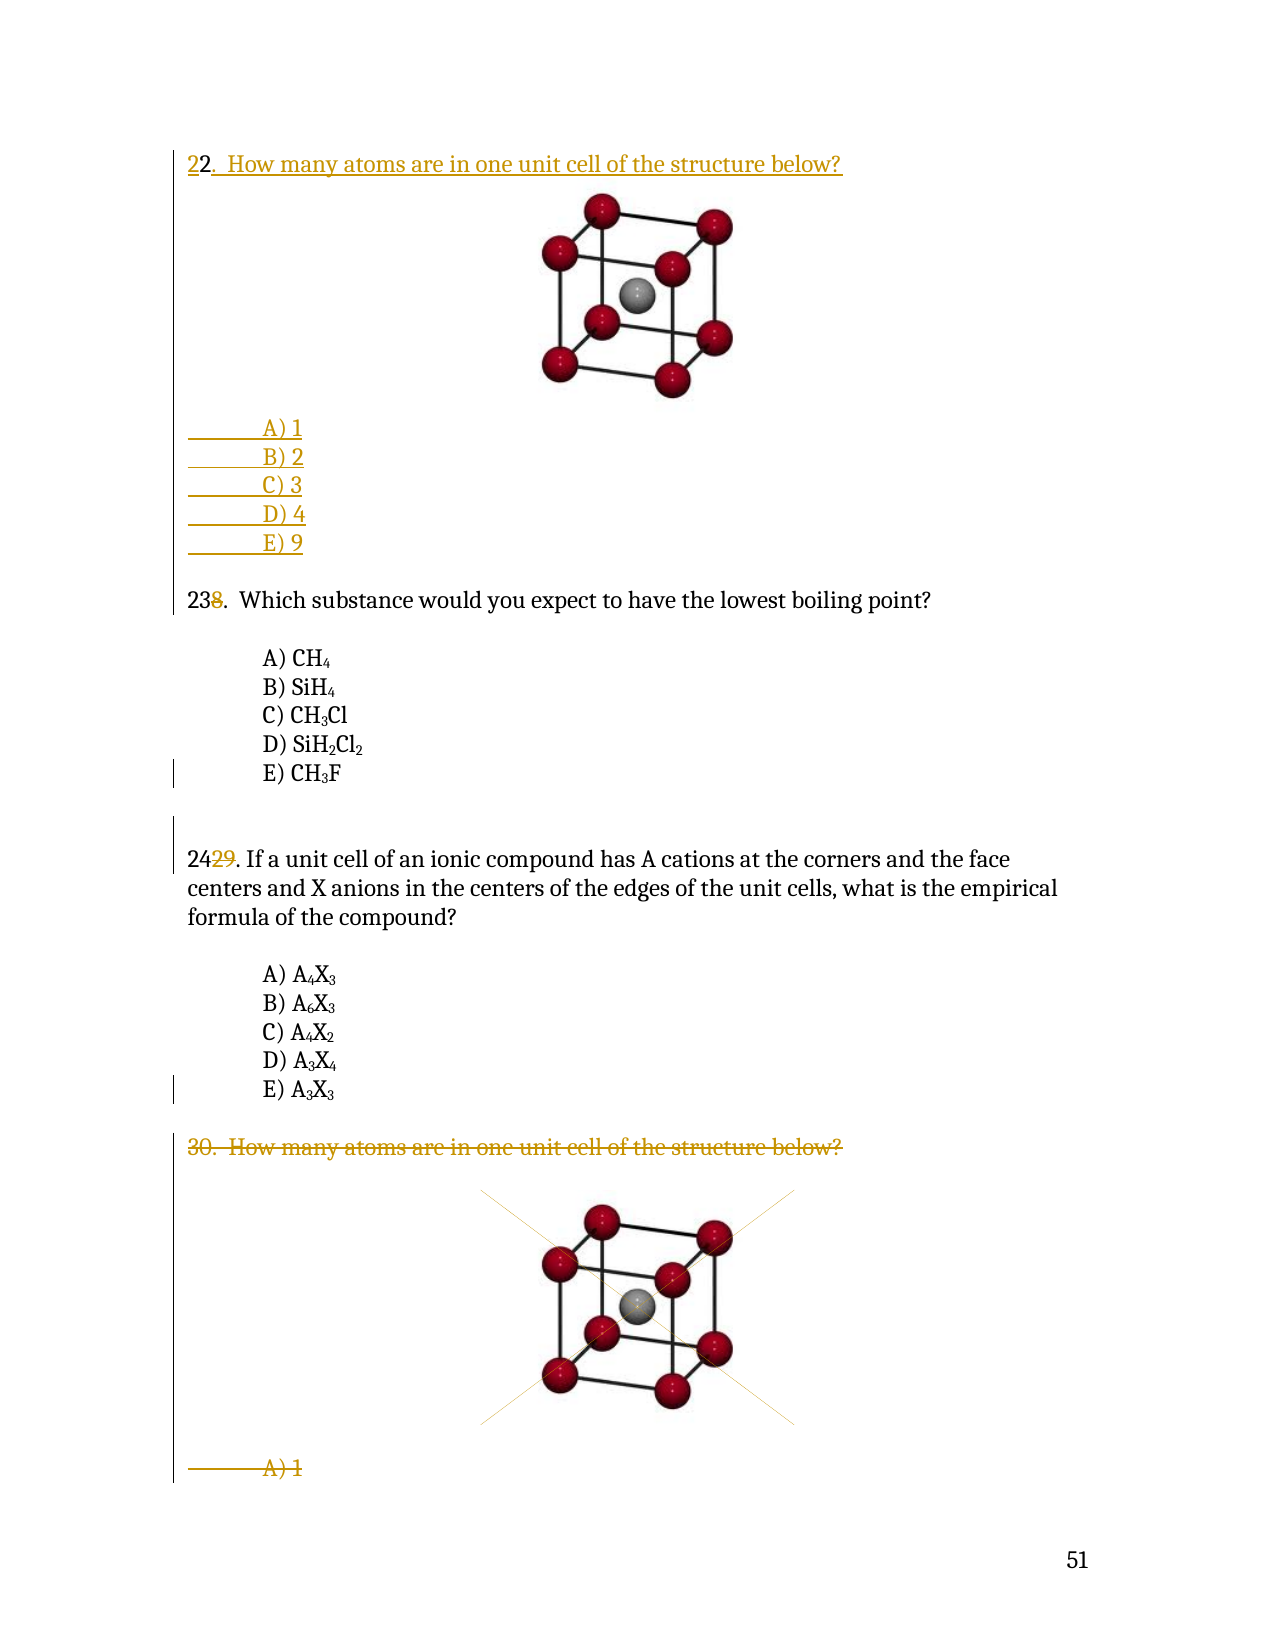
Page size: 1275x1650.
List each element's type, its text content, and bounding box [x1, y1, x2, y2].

picture [483, 1190, 792, 1306]
text C) CH3Cl [187, 701, 1087, 730]
picture [480, 178, 795, 414]
text C) A4X2 [187, 1017, 1087, 1046]
text A) CH4 [187, 644, 1087, 672]
text E) A3X3 [187, 1075, 1087, 1132]
text D) A3X4 [187, 1046, 1087, 1075]
text 24. If a unit cell of an ionic compound has A cations at the corners and the face centers and X anions in the centers of the edges of the unit cells, what is the empirical formula of the compound? [187, 845, 1087, 931]
text D) SiH2Cl2 E) CH3F [187, 730, 1087, 816]
picture [482, 1308, 792, 1425]
list 2 [187, 150, 1087, 179]
text 23. Which substance would you expect to have the lowest boiling point? [187, 586, 1087, 615]
picture [639, 1191, 795, 1424]
text B) SiH4 [187, 672, 1087, 701]
text B) A6X3 [187, 989, 1087, 1017]
text A) A4X3 [187, 960, 1087, 989]
picture [480, 1191, 636, 1424]
